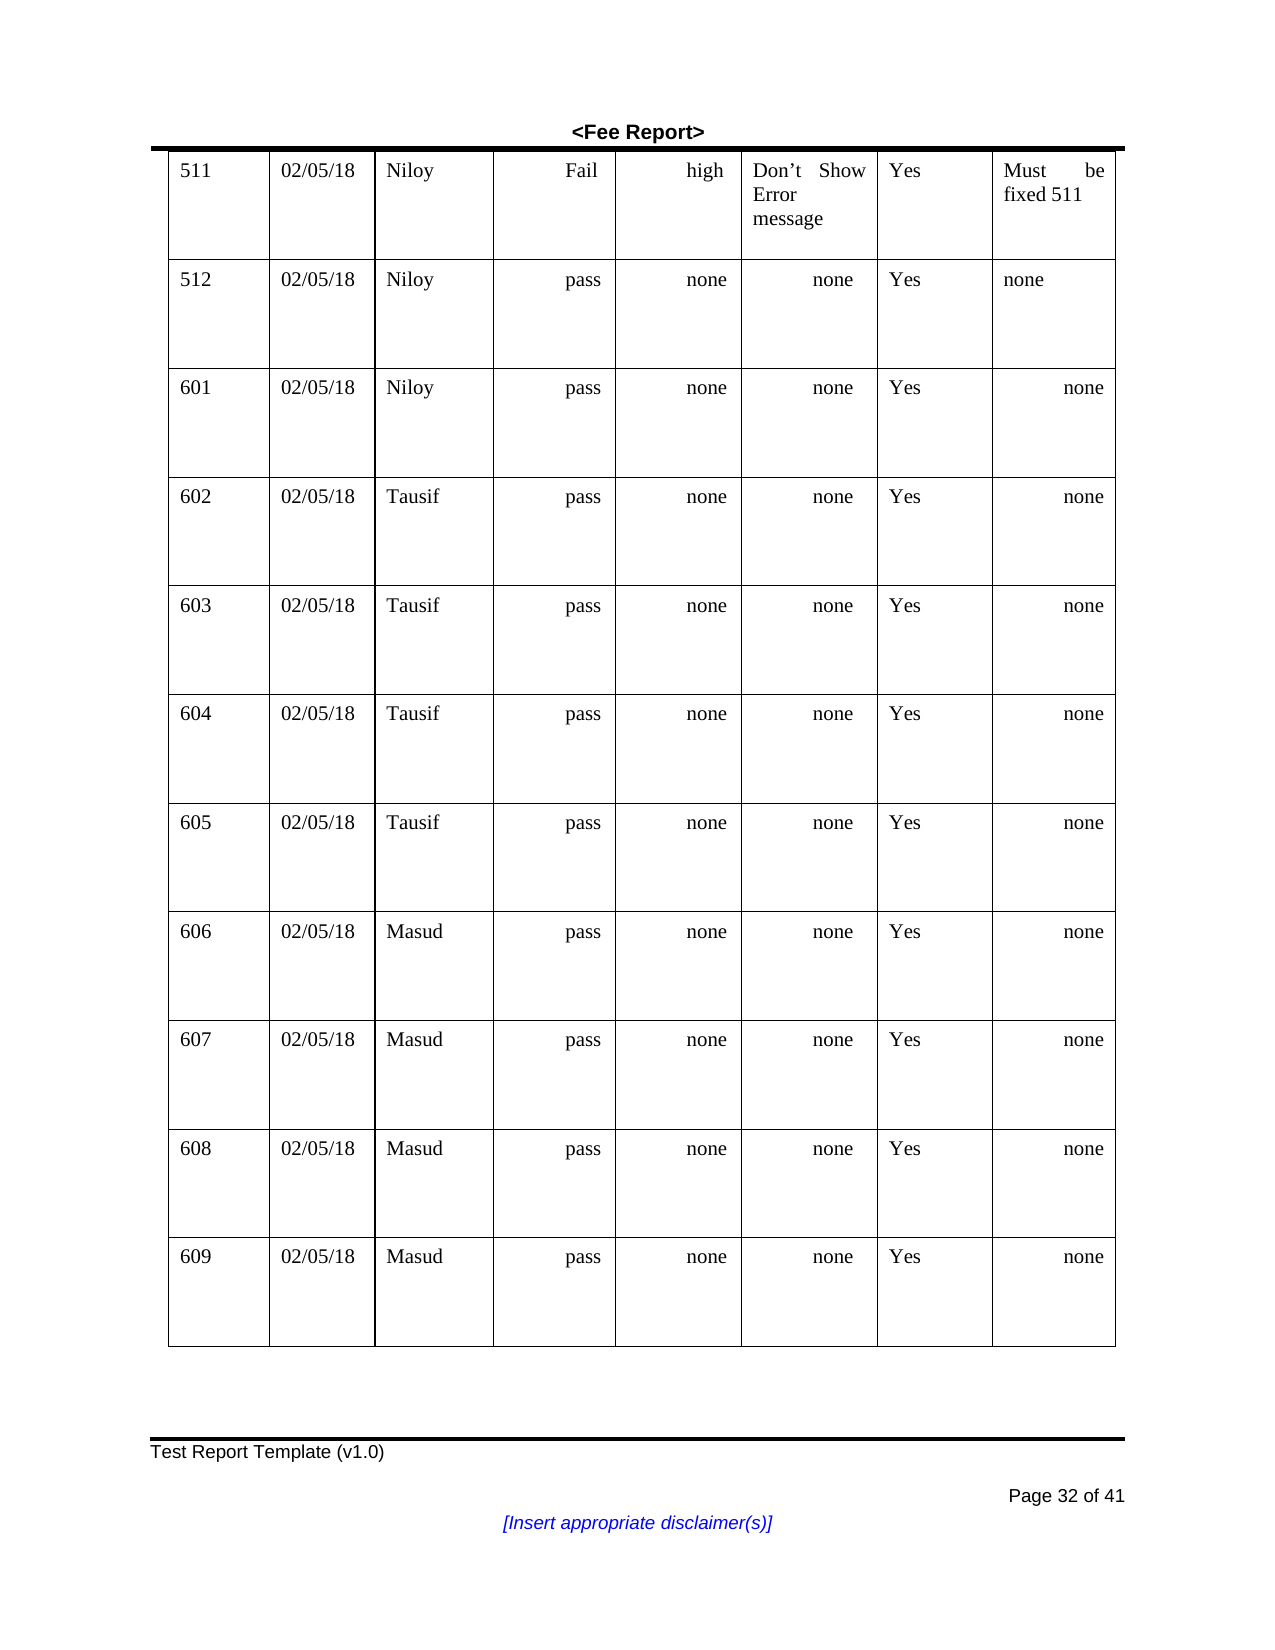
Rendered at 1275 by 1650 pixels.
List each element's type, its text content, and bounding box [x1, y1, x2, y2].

table_cell Tausif [376, 804, 493, 911]
table_cell none [993, 1021, 1115, 1128]
table_cell 02/05/18 [270, 586, 374, 694]
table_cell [742, 152, 877, 259]
table_cell Yes [878, 695, 992, 803]
table_cell none [993, 695, 1115, 803]
table_cell 605 [169, 804, 269, 911]
table_cell 02/05/18 [270, 478, 374, 585]
table_cell none [993, 804, 1115, 911]
table_cell none [616, 1238, 741, 1346]
table_cell 604 [169, 695, 269, 803]
table_cell Yes [878, 1130, 992, 1237]
table_cell 602 [169, 478, 269, 585]
table_cell none [993, 1130, 1115, 1237]
table_cell none [742, 586, 877, 694]
table_cell none [742, 478, 877, 585]
table_cell Yes [878, 804, 992, 911]
table_cell none [742, 260, 877, 368]
table_cell none [616, 912, 741, 1020]
table_cell Tausif [376, 586, 493, 694]
table_cell pass [494, 804, 615, 911]
table_cell 608 [169, 1130, 269, 1237]
table_cell none [993, 478, 1115, 585]
table_cell high [616, 152, 741, 259]
table_cell 02/05/18 [270, 804, 374, 911]
table_cell 603 [169, 586, 269, 694]
table_cell Tausif [376, 478, 493, 585]
table_cell Niloy [376, 152, 493, 259]
table_cell Yes [878, 152, 992, 259]
table_cell pass [494, 695, 615, 803]
table_cell Masud [376, 1130, 493, 1237]
table_cell none [616, 1130, 741, 1237]
table_cell none [616, 695, 741, 803]
table_cell none [993, 912, 1115, 1020]
table_cell Must be fixed 511 [993, 152, 1115, 259]
table_cell 02/05/18 [270, 369, 374, 477]
table_cell pass [494, 1238, 615, 1346]
table_cell none [742, 695, 877, 803]
table_cell Yes [878, 912, 992, 1020]
table_cell Fail [494, 152, 615, 259]
table_cell Masud [376, 1021, 493, 1128]
table_cell Yes [878, 1238, 992, 1346]
table_cell 02/05/18 [270, 912, 374, 1020]
table_cell none [616, 478, 741, 585]
table_cell pass [494, 369, 615, 477]
table_cell 02/05/18 [270, 1021, 374, 1128]
table_cell Yes [878, 478, 992, 585]
table_cell none [616, 369, 741, 477]
table_cell none [742, 369, 877, 477]
table_cell Tausif [376, 695, 493, 803]
table_cell 511 [169, 152, 269, 259]
table_cell 606 [169, 912, 269, 1020]
table_cell none [616, 260, 741, 368]
table_cell Niloy [376, 260, 493, 368]
table_cell none [742, 804, 877, 911]
table_cell none [616, 804, 741, 911]
table_cell 02/05/18 [270, 1130, 374, 1237]
table_cell pass [494, 586, 615, 694]
table_cell 512 [169, 260, 269, 368]
table_cell Masud [376, 912, 493, 1020]
table_cell none [993, 369, 1115, 477]
table_cell none [742, 1021, 877, 1128]
table_cell 609 [169, 1238, 269, 1346]
table_cell pass [494, 1130, 615, 1237]
table_cell 601 [169, 369, 269, 477]
table_cell none [993, 586, 1115, 694]
table_cell pass [494, 1021, 615, 1128]
table_cell Yes [878, 1021, 992, 1128]
table_cell Yes [878, 369, 992, 477]
table_cell Masud [376, 1238, 493, 1346]
table_cell none [742, 1130, 877, 1237]
table_cell 607 [169, 1021, 269, 1128]
table_cell none [616, 586, 741, 694]
table_cell pass [494, 912, 615, 1020]
table_cell 02/05/18 [270, 260, 374, 368]
table_cell none [616, 1021, 741, 1128]
table_cell none [742, 1238, 877, 1346]
table_cell 02/05/18 [270, 152, 374, 259]
table_cell 02/05/18 [270, 695, 374, 803]
table_cell Yes [878, 586, 992, 694]
table_cell pass [494, 478, 615, 585]
table_cell Niloy [376, 369, 493, 477]
table_cell pass [494, 260, 615, 368]
table_cell none [742, 912, 877, 1020]
table_cell none [993, 1238, 1115, 1346]
table_cell Yes [878, 260, 992, 368]
table_cell none [993, 260, 1115, 368]
table_cell 02/05/18 [270, 1238, 374, 1346]
